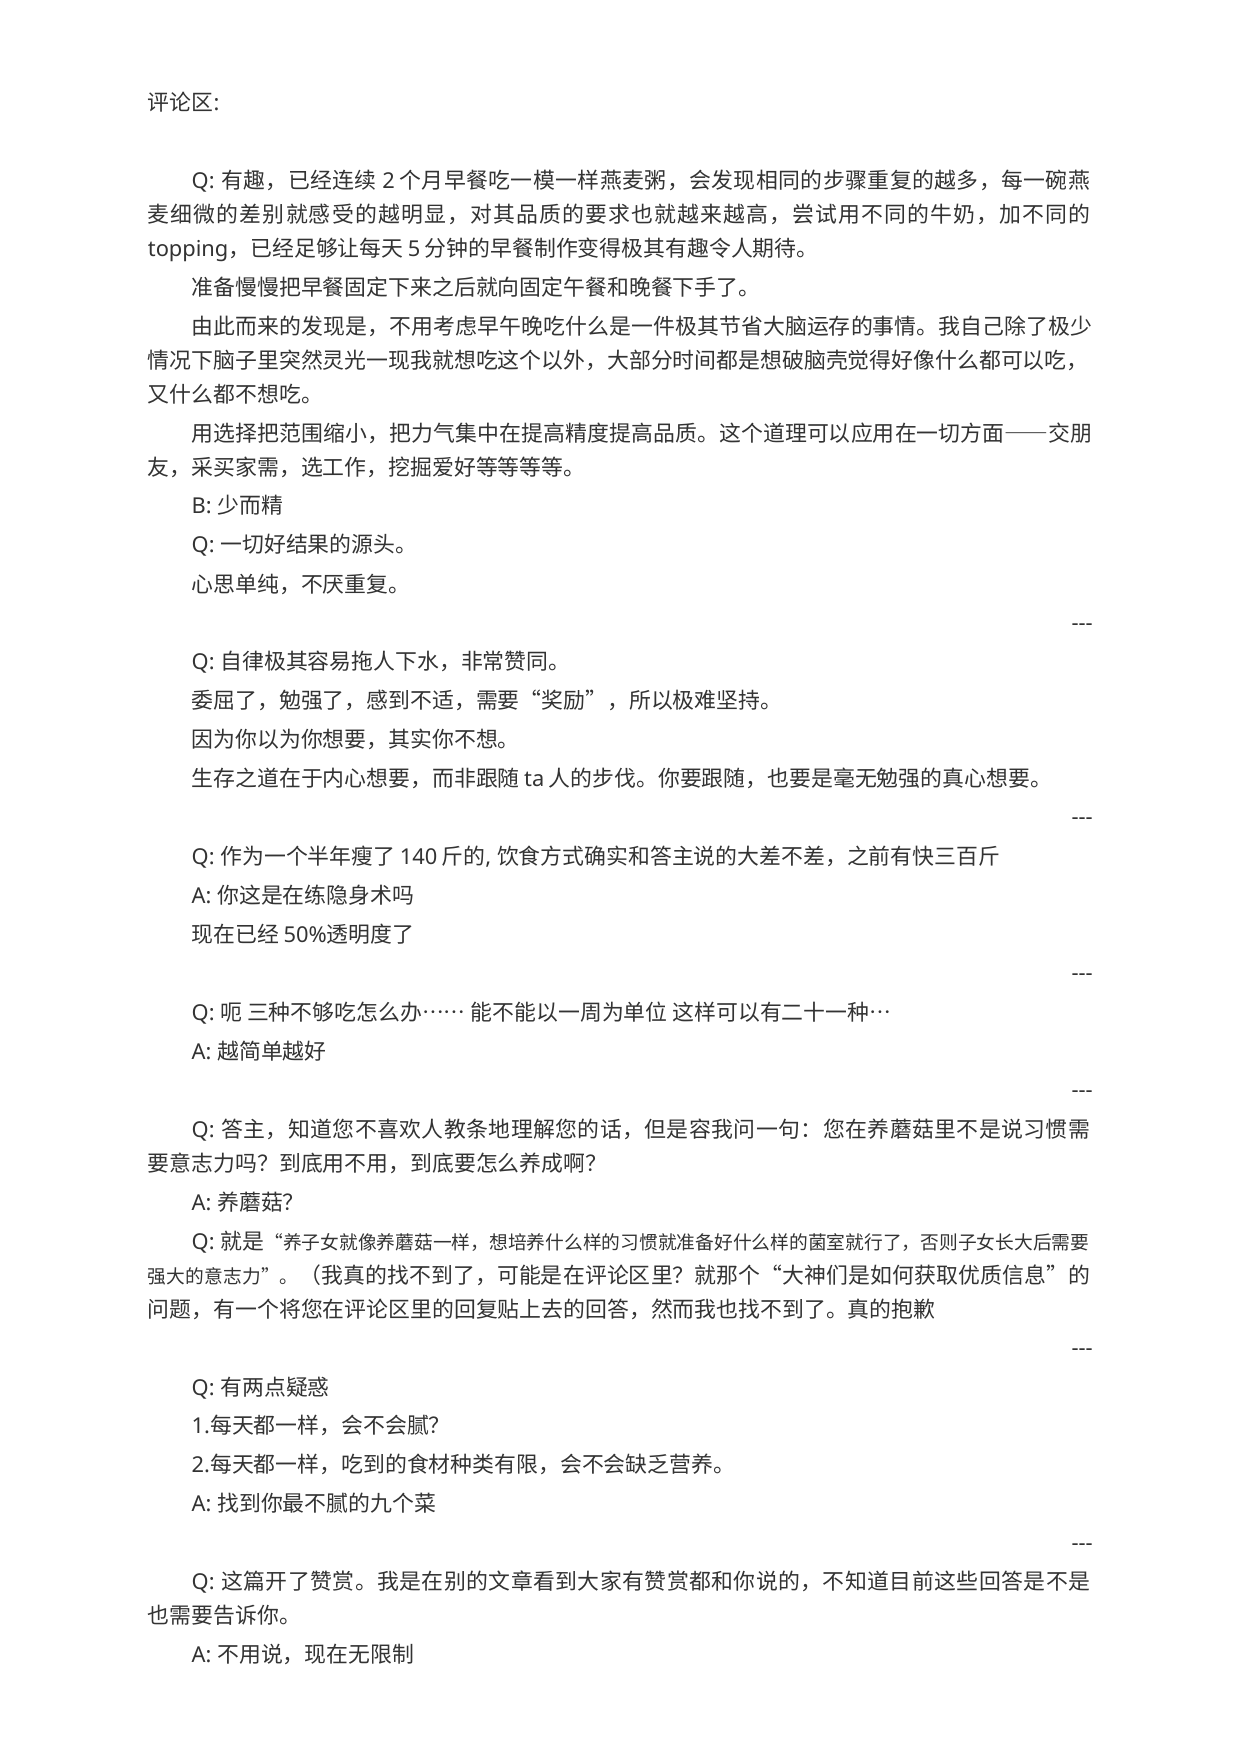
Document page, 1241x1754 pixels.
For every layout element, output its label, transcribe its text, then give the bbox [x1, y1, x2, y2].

text Q: 这篇开了赞赏。我是在别的文章看到大家有赞赏都和你说的，不知道目前这些回答是不是也需要告诉你。 [148, 1563, 1092, 1631]
text Q: 一切好结果的源头。 [148, 526, 1092, 560]
text 1.每天都一样，会不会腻？ [148, 1407, 1092, 1441]
text 评论区: [148, 84, 1092, 118]
text A: 越简单越好 [148, 1033, 1092, 1067]
text 心思单纯，不厌重复。 [148, 565, 1092, 599]
text A: 养蘑菇？ [148, 1184, 1092, 1218]
text B: 少而精 [148, 487, 1092, 521]
text 由此而来的发现是，不用考虑早午晚吃什么是一件极其节省大脑运存的事情。我自己除了极少情况下脑子里突然灵光一现我就想吃这个以外，大部分时间都是想破脑壳觉得好像什么都可以吃，又什么都不想吃。 [148, 308, 1092, 409]
text 委屈了，勉强了，感到不适，需要“奖励”，所以极难坚持。 [148, 682, 1092, 716]
text --- [148, 1072, 1092, 1106]
text 生存之道在于内心想要，而非跟随ta人的步伐。你要跟随，也要是毫无勉强的真心想要。 [148, 760, 1092, 794]
text Q: 就是“养子女就像养蘑菇一样，想培养什么样的习惯就准备好什么样的菌室就行了，否则子女长大后需要强大的意志力”。（我真的找不到了，可能是在评论区里？就那个“大神们是如何获取优质信息”的问题，有一个将您在评论区里的回复贴上去的回答，然而我也找不到了。真的抱歉 [148, 1223, 1092, 1324]
text 准备慢慢把早餐固定下来之后就向固定午餐和晚餐下手了。 [148, 269, 1092, 303]
text A: 找到你最不腻的九个菜 [148, 1485, 1092, 1519]
text 因为你以为你想要，其实你不想。 [148, 721, 1092, 755]
text A: 你这是在练隐身术吗 [148, 877, 1092, 911]
text A: 不用说，现在无限制 [148, 1636, 1092, 1670]
text Q: 作为一个半年瘦了140斤的, 饮食方式确实和答主说的大差不差，之前有快三百斤 [148, 838, 1092, 872]
text Q: 自律极其容易拖人下水，非常赞同。 [148, 643, 1092, 677]
text --- [148, 955, 1092, 989]
text --- [148, 604, 1092, 638]
text Q: 呃 三种不够吃怎么办…… 能不能以一周为单位 这样可以有二十一种… [148, 994, 1092, 1028]
text Q: 有趣，已经连续2个月早餐吃一模一样燕麦粥，会发现相同的步骤重复的越多，每一碗燕麦细微的差别就感受的越明显，对其品质的要求也就越来越高，尝试用不同的牛奶，加不同的topping，已经足够让每天5分钟的早餐制作变得极其有趣令人期待。 [148, 162, 1092, 264]
text --- [148, 1329, 1092, 1363]
text Q: 有两点疑惑 [148, 1368, 1092, 1402]
text Q: 答主，知道您不喜欢人教条地理解您的话，但是容我问一句：您在养蘑菇里不是说习惯需要意志力吗？到底用不用，到底要怎么养成啊？ [148, 1111, 1092, 1179]
text 现在已经50%透明度了 [148, 916, 1092, 950]
text --- [148, 799, 1092, 833]
text --- [148, 1524, 1092, 1558]
text 用选择把范围缩小，把力气集中在提高精度提高品质。这个道理可以应用在一切方面——交朋友，采买家需，选工作，挖掘爱好等等等等。 [148, 414, 1092, 482]
text 2.每天都一样，吃到的食材种类有限，会不会缺乏营养。 [148, 1446, 1092, 1480]
